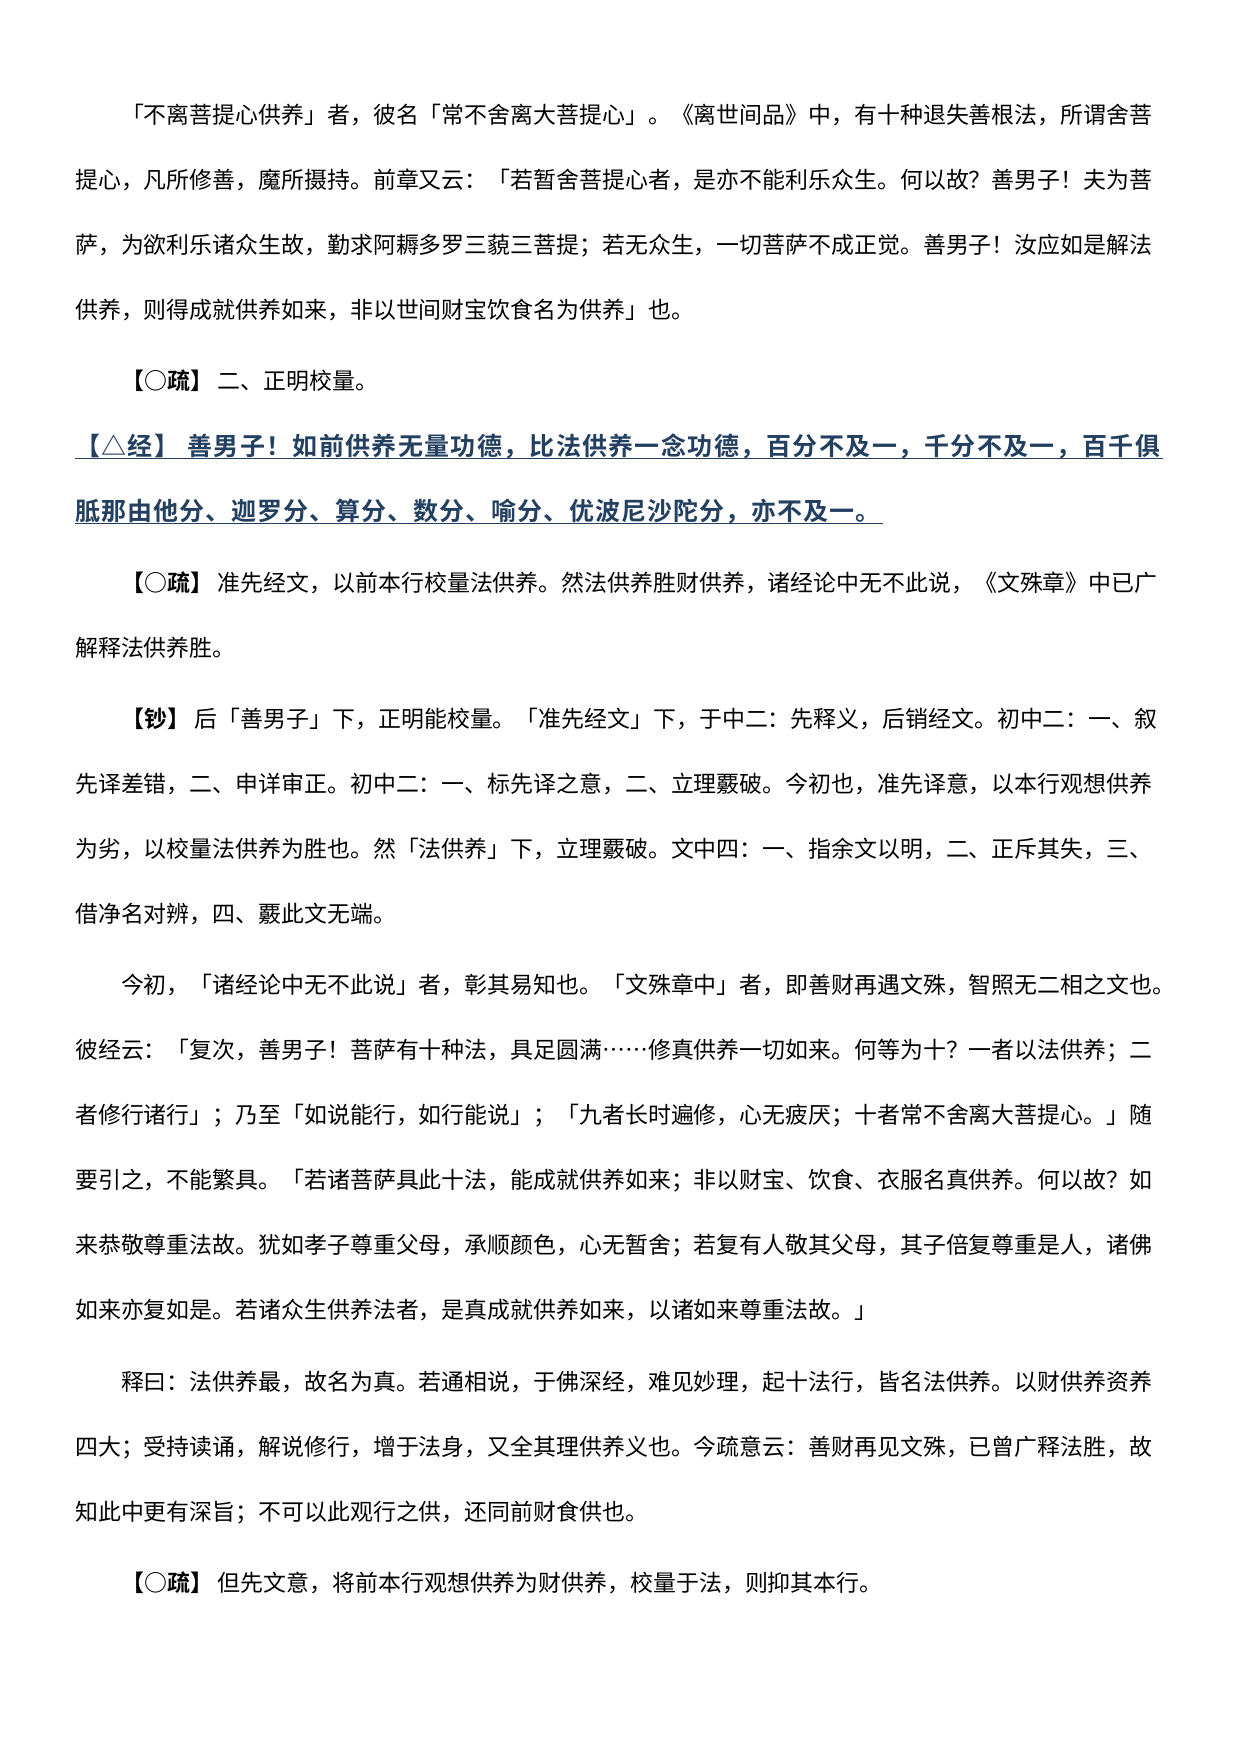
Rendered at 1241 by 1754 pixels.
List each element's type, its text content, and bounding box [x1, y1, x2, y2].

text 【○疏】 但先文意，将前本行观想供养为财供养，校量于法，则抑其本行。 [75, 1549, 1165, 1614]
text 【钞】 后「善男子」下，正明能校量。「准先经文」下，于中二：先释义，后销经文。初中二：一、叙先译差错，二、申详审正。初中二：一、标先译之意，二、立理覈破。今初也，准先译意，以本行观想供养为劣，以校量法供养为胜也。然「法供养」下，立理覈破。文中四：一、指余文以明，二、正斥其失，三、借净名对辨，四、覈此文无端。 [75, 685, 1165, 945]
text 【○疏】 准先经文，以前本行校量法供养。然法供养胜财供养，诸经论中无不此说，《文殊章》中已广解释法供养胜。 [75, 549, 1165, 679]
text 释曰：法供养最，故名为真。若通相说，于佛深经，难见妙理，起十法行，皆名法供养。以财供养资养四大；受持读诵，解说修行，增于法身，又全其理供养义也。今疏意云：善财再见文殊，已曾广释法胜，故知此中更有深旨；不可以此观行之供，还同前财食供也。 [75, 1348, 1165, 1543]
text 今初，「诸经论中无不此说」者，彰其易知也。「文殊章中」者，即善财再遇文殊，智照无二相之文也。彼经云：「复次，善男子！菩萨有十种法，具足圆满……修真供养一切如来。何等为十？一者以法供养；二者修行诸行」；乃至「如说能行，如行能说」；「九者长时遍修，心无疲厌；十者常不舍离大菩提心。」随要引之，不能繁具。「若诸菩萨具此十法，能成就供养如来；非以财宝、饮食、衣服名真供养。何以故？如来恭敬尊重法故。犹如孝子尊重父母，承顺颜色，心无暂舍；若复有人敬其父母，其子倍复尊重是人，诸佛如来亦复如是。若诸众生供养法者，是真成就供养如来，以诸如来尊重法故。」 [75, 952, 1165, 1342]
text 「不离菩提心供养」者，彼名「常不舍离大菩提心」。《离世间品》中，有十种退失善根法，所谓舍菩提心，凡所修善，魔所摄持。前章又云：「若暂舍菩提心者，是亦不能利乐众生。何以故？善男子！夫为菩萨，为欲利乐诸众生故，勤求阿耨多罗三藐三菩提；若无众生，一切菩萨不成正觉。善男子！汝应如是解法供养，则得成就供养如来，非以世间财宝饮食名为供养」也。 [75, 81, 1165, 341]
text 【○疏】 二、正明校量。 [75, 347, 1165, 412]
text 【△经】 善男子！如前供养无量功德，比法供养一念功德，百分不及一，千分不及一，百千俱胝那由他分、迦罗分、算分、数分、喻分、优波尼沙陀分，亦不及一。 [75, 412, 1165, 542]
